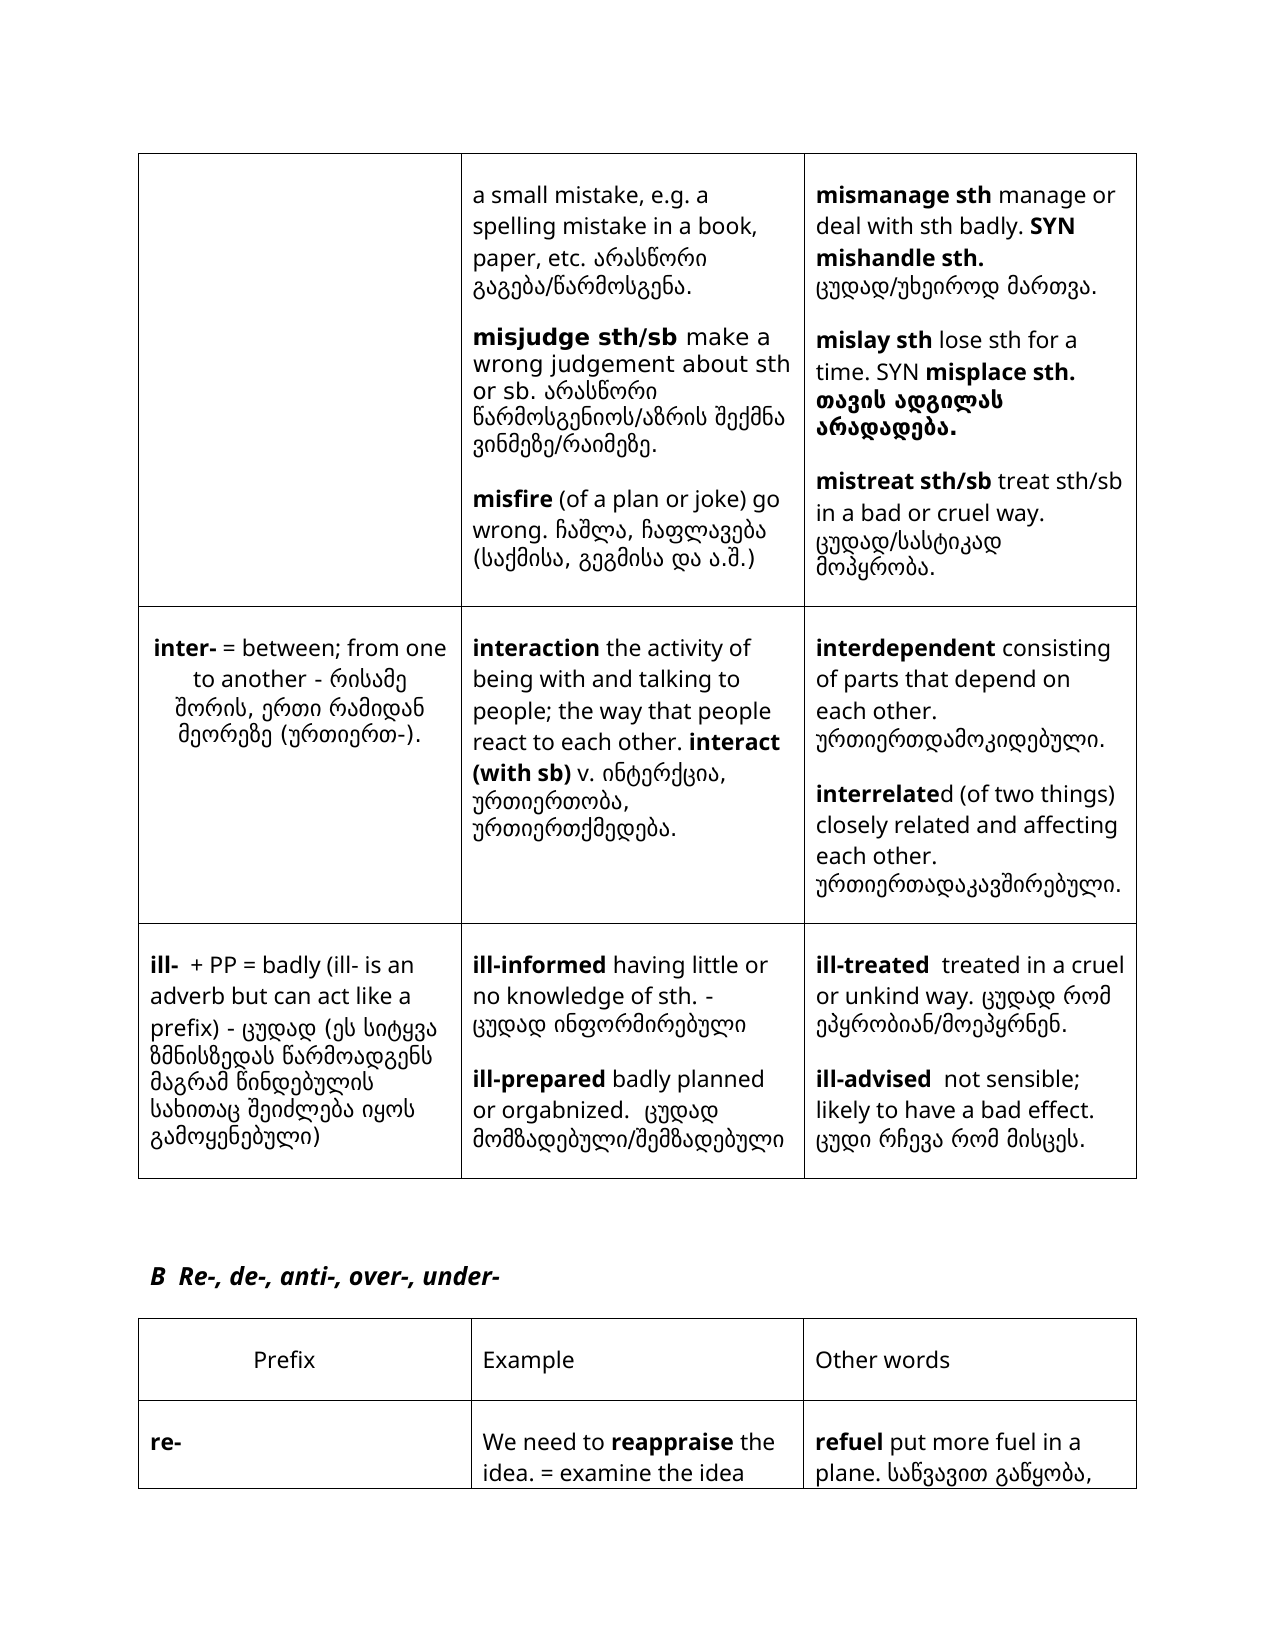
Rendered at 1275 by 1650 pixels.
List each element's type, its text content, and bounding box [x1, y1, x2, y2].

text B Re-, de-, anti-, over-, under- [150, 1258, 1125, 1292]
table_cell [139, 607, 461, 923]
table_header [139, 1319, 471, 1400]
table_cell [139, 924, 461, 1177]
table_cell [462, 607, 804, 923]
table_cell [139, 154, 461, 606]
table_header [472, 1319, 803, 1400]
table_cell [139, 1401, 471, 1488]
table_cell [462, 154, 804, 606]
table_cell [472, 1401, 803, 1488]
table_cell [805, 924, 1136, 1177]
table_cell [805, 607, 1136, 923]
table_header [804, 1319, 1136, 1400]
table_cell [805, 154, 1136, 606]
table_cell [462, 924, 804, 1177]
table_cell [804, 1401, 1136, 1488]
